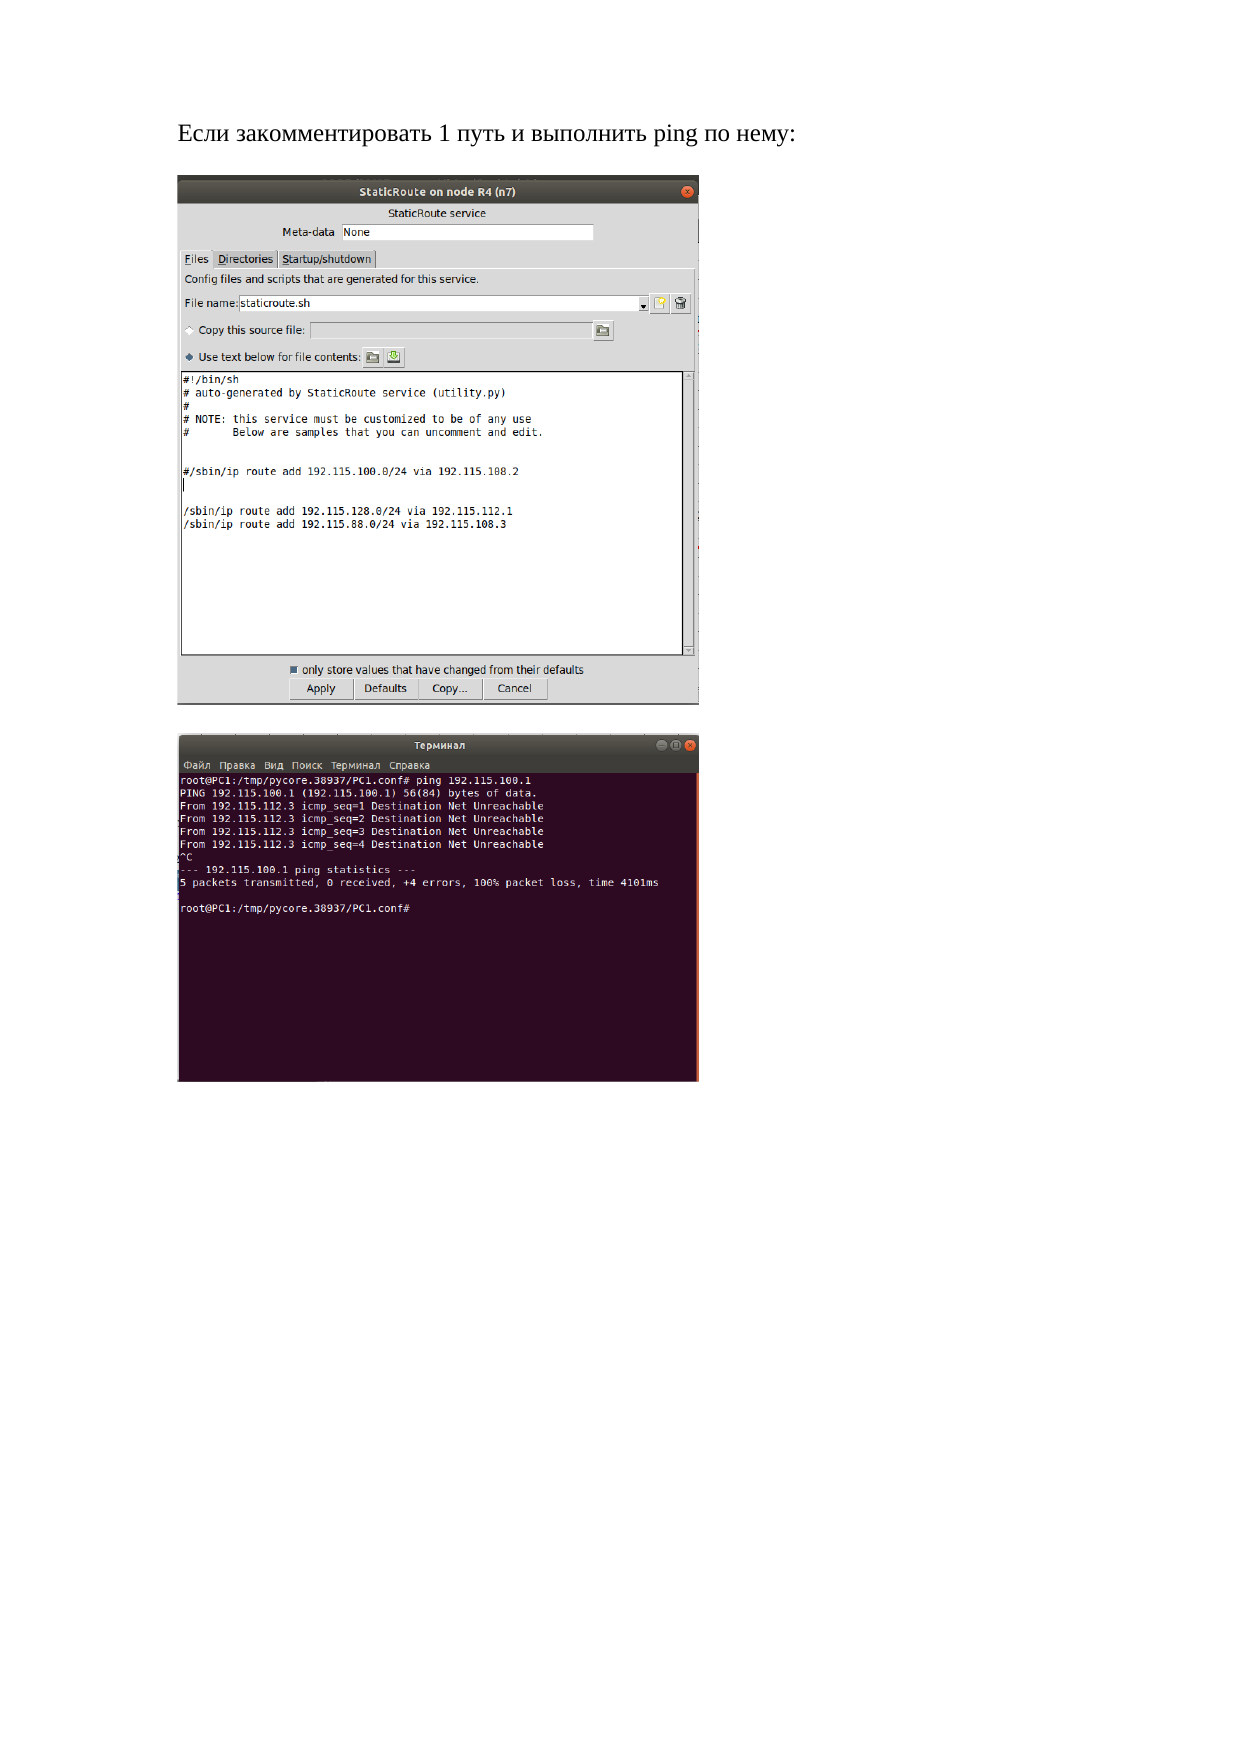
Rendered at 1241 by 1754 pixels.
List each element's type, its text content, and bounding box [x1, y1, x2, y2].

picture [177, 175, 699, 705]
text Если закомментировать 1 путь и выполнить ping по нему: [177, 118, 1152, 147]
picture [177, 733, 699, 1082]
